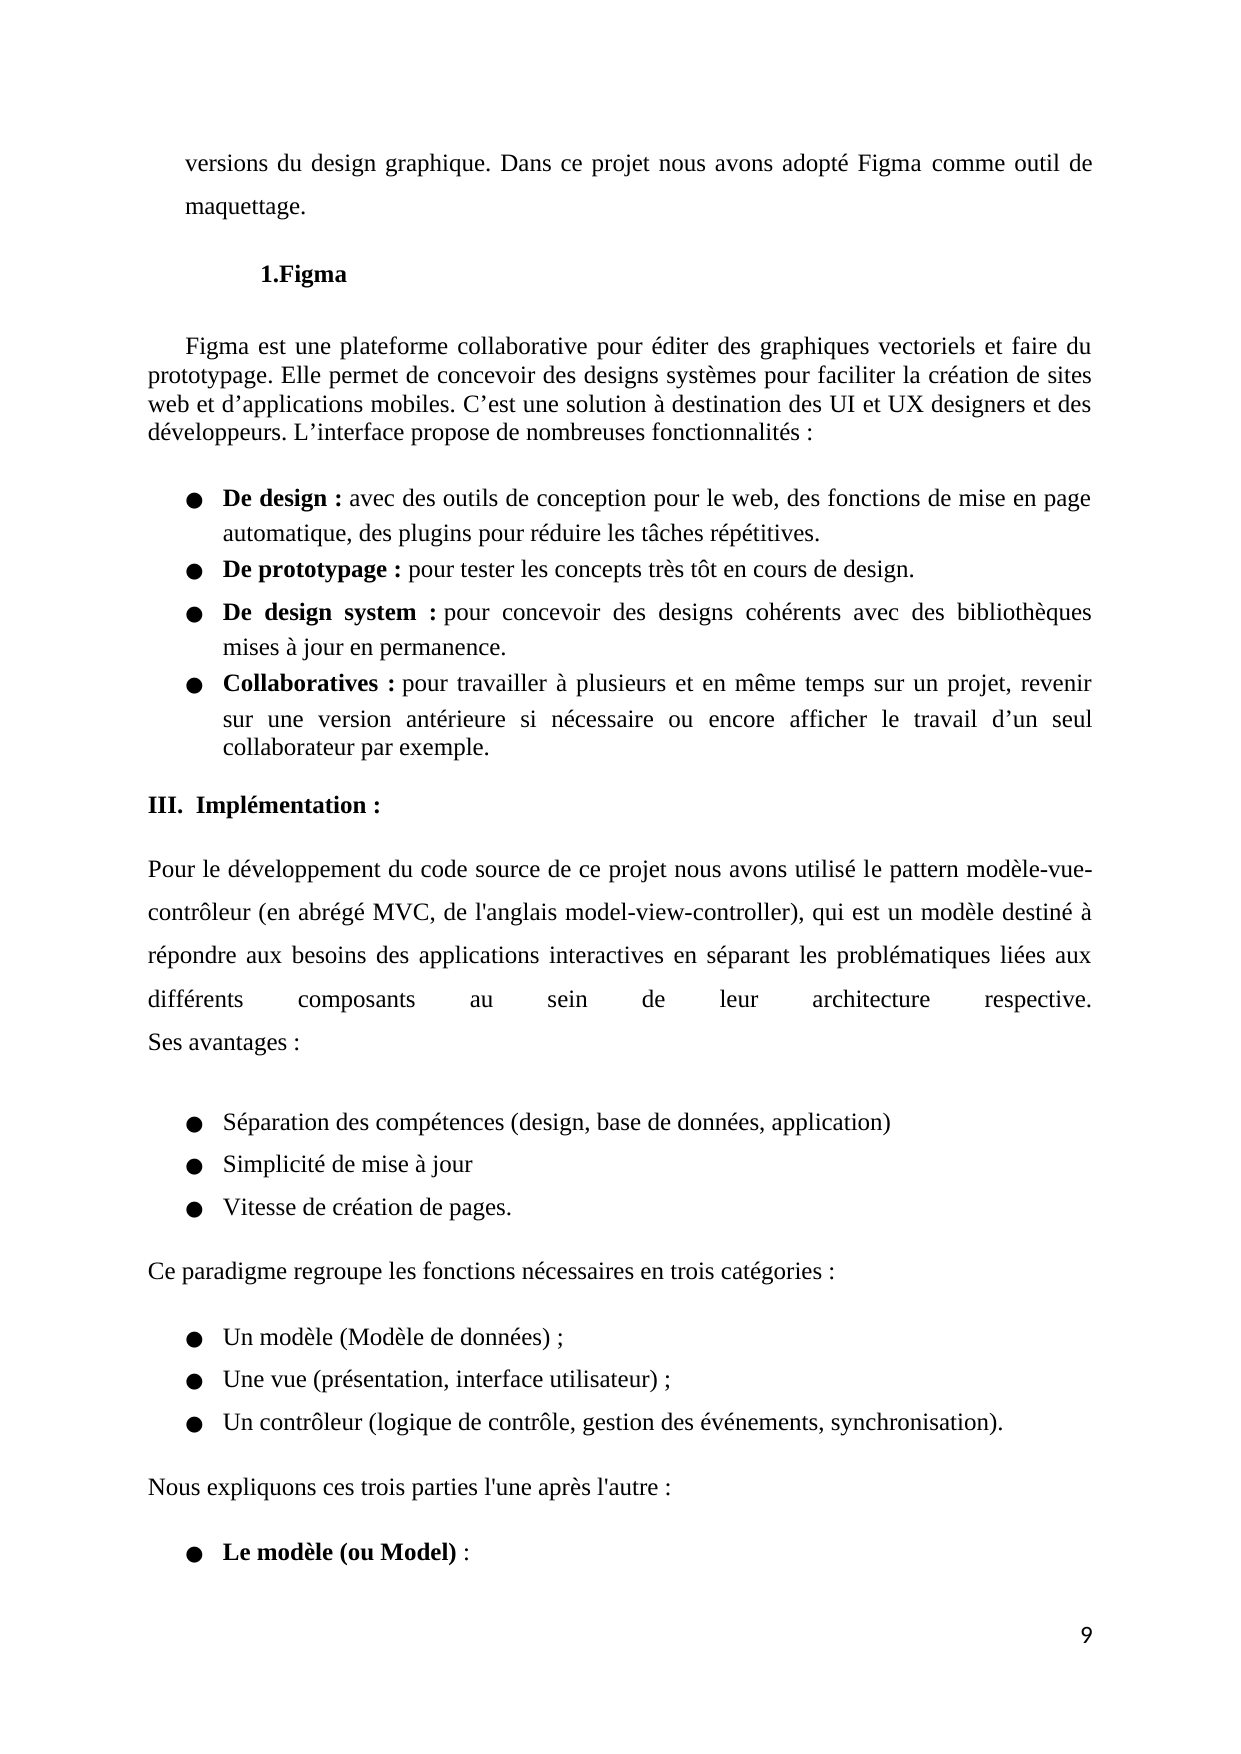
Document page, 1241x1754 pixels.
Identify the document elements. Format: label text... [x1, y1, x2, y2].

list Collaboratives : pour travailler à plusieurs et en même temps sur un projet, revenir sur une version antérieure si nécessaire ou encore afficher le travail d’un seul collaborateur par exemple. [185, 661, 1093, 761]
list De prototypage : pour tester les concepts très tôt en cours de design. [185, 547, 1093, 589]
text Ce paradigme regroupe les fonctions nécessaires en trois catégories : [148, 1256, 1093, 1285]
list Vitesse de création de pages. [185, 1184, 1093, 1227]
text III. Implémentation : [148, 790, 1093, 819]
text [185, 148, 1093, 219]
list De design system : pour concevoir des designs cohérents avec des bibliothèques mises à jour en permanence. [185, 589, 1093, 661]
text 1.Figma [260, 259, 1093, 288]
list Un contrôleur (logique de contrôle, gestion des événements, synchronisation). [185, 1400, 1093, 1442]
list De design : avec des outils de conception pour le web, des fonctions de mise en page automatique, des plugins pour réduire les tâches répétitives. [185, 475, 1093, 547]
list Séparation des compétences (design, base de données, application) [185, 1099, 1093, 1142]
list Le modèle (ou Model) : [185, 1529, 1093, 1572]
text Nous expliquons ces trois parties l'une après l'autre : [148, 1472, 1093, 1500]
text Figma est une plateforme collaborative pour éditer des graphiques vectoriels et faire du prototypage. Elle permet de concevoir des designs systèmes pour faciliter la création de sites web et d’applications mobiles. C’est une solution à destination des UI et UX designers et des développeurs. L’interface propose de nombreuses fonctionnalités : [148, 331, 1093, 446]
list Une vue (présentation, interface utilisateur) ; [185, 1357, 1093, 1400]
text Pour le développement du code source de ce projet nous avons utilisé le pattern modèle-vue-contrôleur (en abrégé MVC, de l'anglais model-view-controller), qui est un modèle destiné à répondre aux besoins des applications interactives en séparant les problématiques liées aux différents composants au sein de leur architecture respective. Ses avantages : [148, 854, 1093, 1056]
list Simplicité de mise à jour [185, 1142, 1093, 1184]
list Un modèle (Modèle de données) ; [185, 1314, 1093, 1357]
